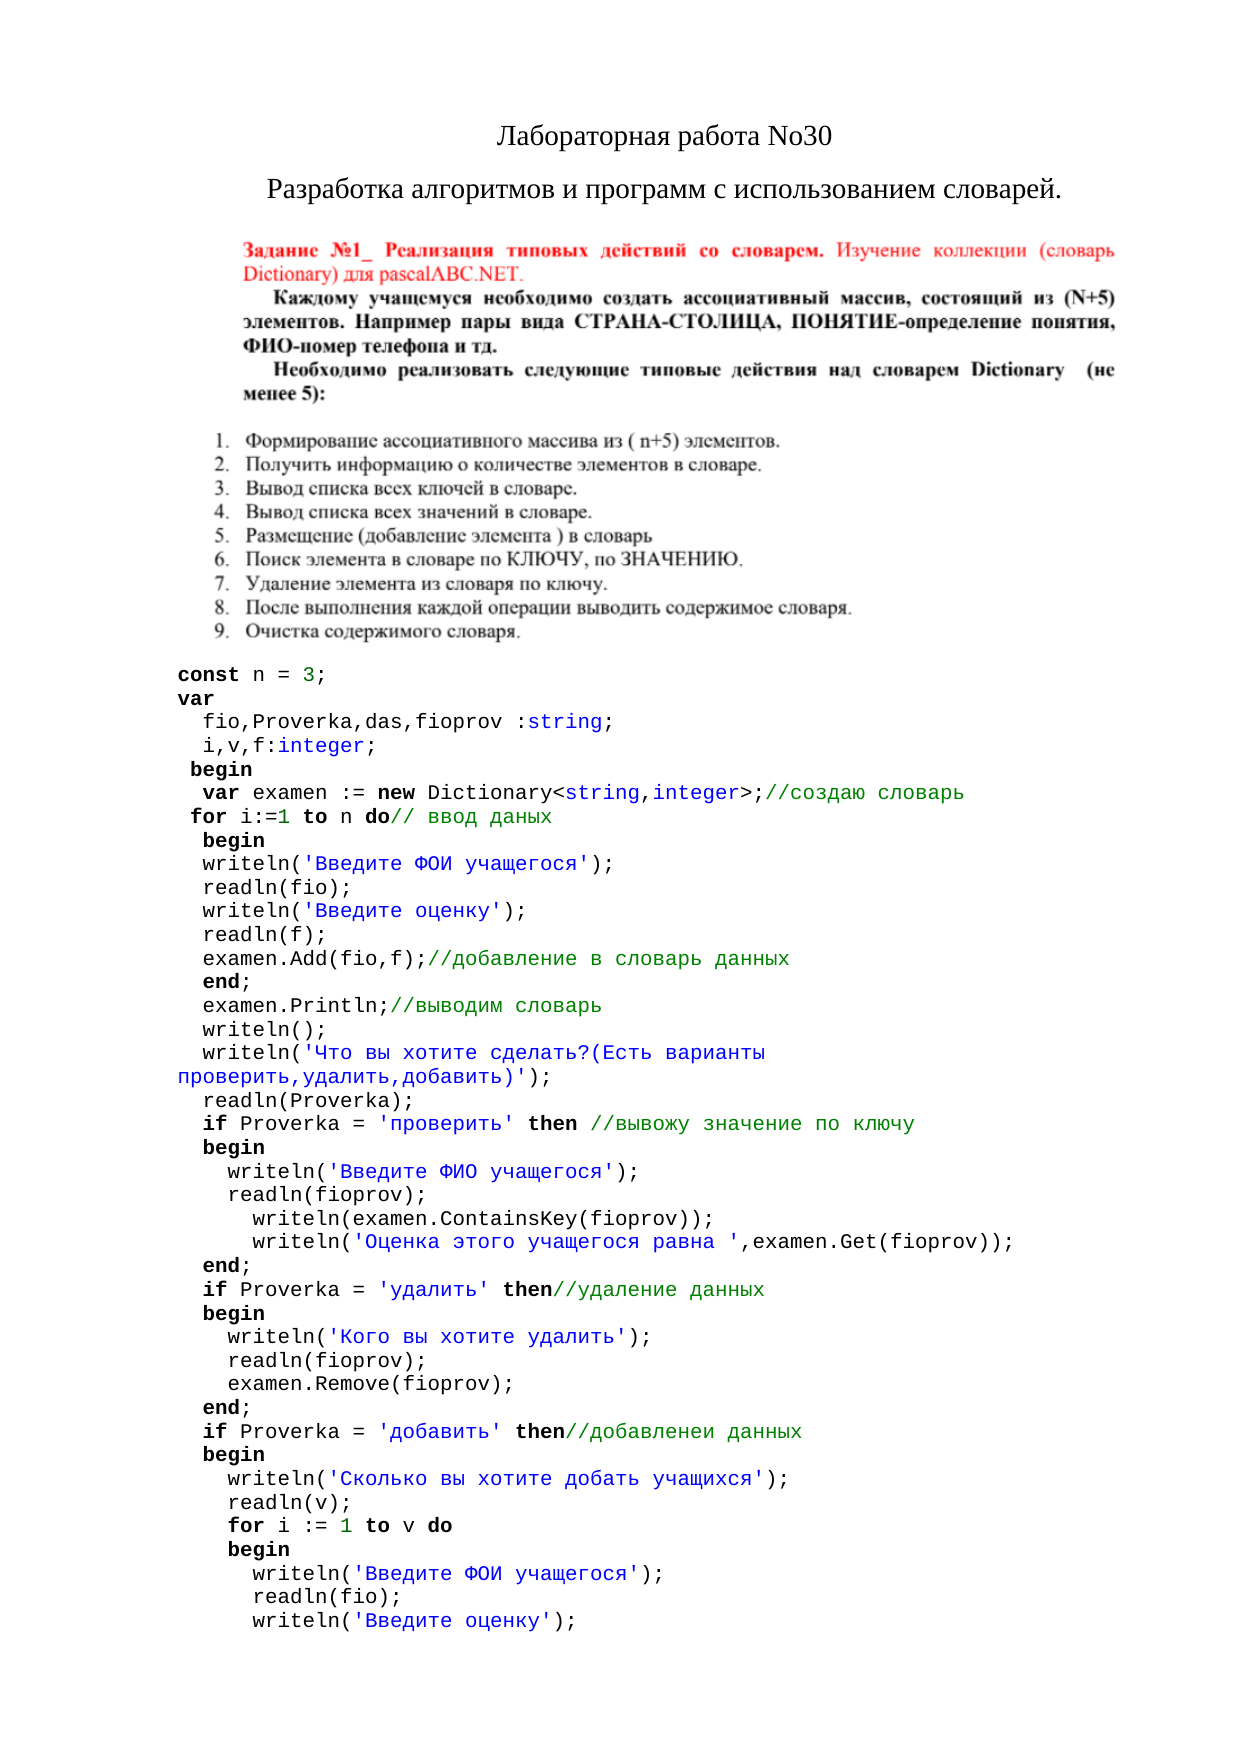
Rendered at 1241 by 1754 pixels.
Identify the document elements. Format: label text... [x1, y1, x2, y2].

text end; [177, 971, 1152, 995]
text end; [177, 1397, 1152, 1421]
text readln(fioprov); [177, 1350, 1152, 1373]
text const n = 3; [177, 664, 1152, 688]
text examen.Println;//выводим словарь [177, 995, 1152, 1019]
text var examen := new Dictionary<string,integer>;//создаю словарь [177, 782, 1152, 806]
text Разработка алгоритмов и программ с использованием словарей. [177, 171, 1152, 204]
text writeln(examen.ContainsKey(fioprov)); [177, 1208, 1152, 1232]
text for i := 1 to v do [177, 1515, 1152, 1539]
text readln(fioprov); [177, 1184, 1152, 1208]
text i,v,f:integer; [177, 735, 1152, 759]
text begin [177, 1302, 1152, 1326]
text begin [177, 1137, 1152, 1161]
text var [177, 688, 1152, 711]
text begin [177, 759, 1152, 782]
text writeln('Введите ФОИ учащегося'); [177, 853, 1152, 877]
text readln(v); [177, 1492, 1152, 1515]
text begin [177, 1539, 1152, 1563]
text writeln(); [177, 1019, 1152, 1042]
text examen.Remove(fioprov); [177, 1373, 1152, 1397]
text writeln('Оценка этого учащегося равна ',examen.Get(fioprov)); [177, 1232, 1152, 1255]
text begin [177, 1444, 1152, 1468]
text end; [177, 1255, 1152, 1279]
text readln(f); [177, 924, 1152, 948]
text begin [177, 829, 1152, 853]
text if Proverka = 'добавить' then//добавленеи данных [177, 1421, 1152, 1444]
text fio,Proverka,das,fioprov :string; [177, 711, 1152, 735]
text writeln('Кого вы хотите удалить'); [177, 1326, 1152, 1350]
text writeln('Что вы хотите сделать?(Есть варианты проверить,удалить,добавить)'); [177, 1042, 1152, 1090]
text writeln('Введите ФОИ учащегося'); [177, 1563, 1152, 1586]
text if Proverka = 'удалить' then//удаление данных [177, 1279, 1152, 1302]
text writeln('Сколько вы хотите добать учащихся'); [177, 1468, 1152, 1492]
text writeln('Введите оценку'); [177, 901, 1152, 924]
text examen.Add(fio,f);//добавление в словарь данных [177, 948, 1152, 971]
text Лабораторная работа No30 [177, 118, 1152, 152]
picture [207, 223, 1122, 646]
text writeln('Введите оценку'); [177, 1610, 1152, 1633]
text readln(Proverka); [177, 1090, 1152, 1113]
text if Proverka = 'проверить' then //вывожу значение по ключу [177, 1113, 1152, 1137]
text writeln('Введите ФИО учащегося'); [177, 1161, 1152, 1184]
text readln(fio); [177, 1586, 1152, 1610]
text readln(fio); [177, 877, 1152, 901]
text for i:=1 to n do// ввод даных [177, 806, 1152, 829]
